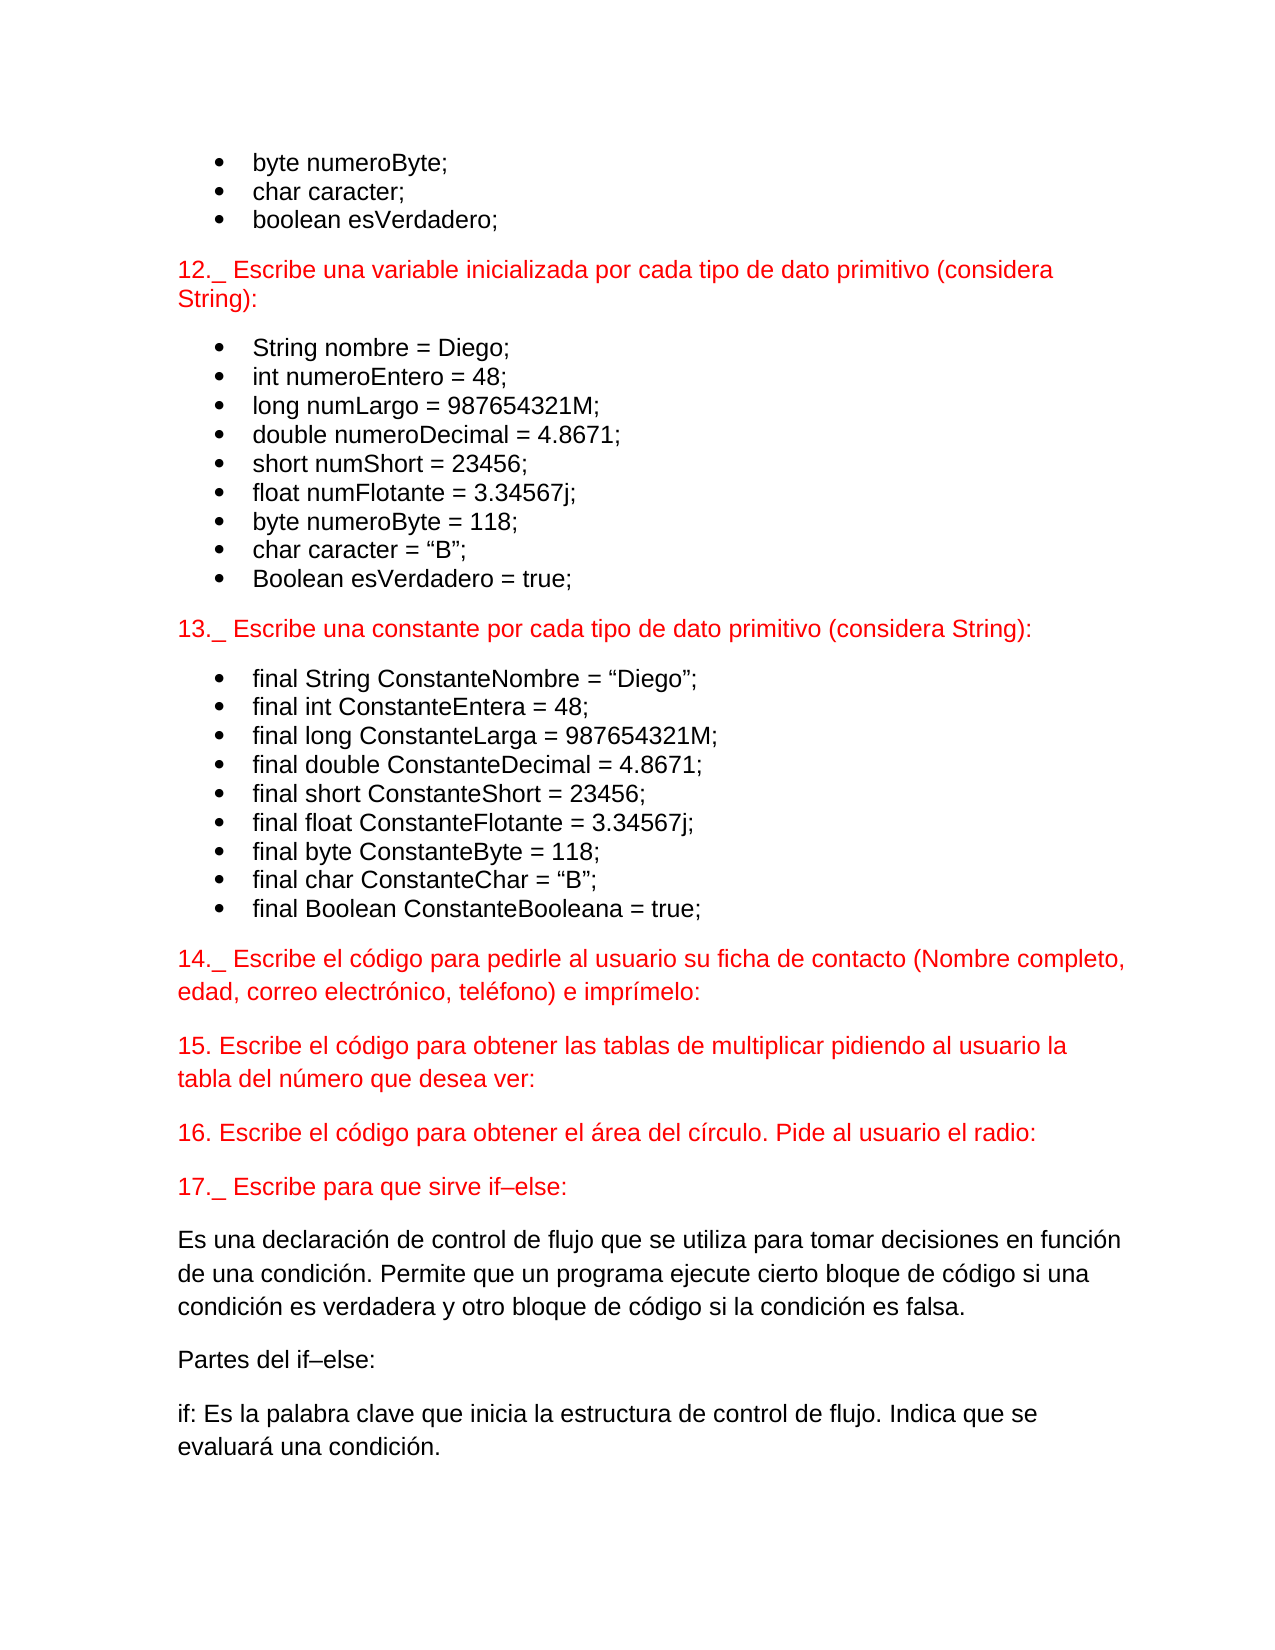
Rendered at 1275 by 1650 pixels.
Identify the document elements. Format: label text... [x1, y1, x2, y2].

list final int ConstanteEntera = 48; [215, 692, 1127, 721]
text 13._ Escribe una constante por cada tipo de dato primitivo (considera String): [177, 614, 1127, 643]
text if: Es la palabra clave que inicia la estructura de control de flujo. Indica que se evaluará una condición. [177, 1399, 1127, 1461]
list long numLargo = 987654321M; [215, 391, 1127, 420]
list short numShort = 23456; [215, 449, 1127, 478]
list Boolean esVerdadero = true; [215, 564, 1127, 593]
list final String ConstanteNombre = “Diego”; [215, 663, 1127, 692]
list final double ConstanteDecimal = 4.8671; [215, 750, 1127, 779]
list final byte ConstanteByte = 118; [215, 837, 1127, 866]
list String nombre = Diego; [215, 333, 1127, 362]
list final float ConstanteFlotante = 3.34567j; [215, 808, 1127, 837]
list final Boolean ConstanteBooleana = true; [215, 894, 1127, 923]
text 12._ Escribe una variable inicializada por cada tipo de dato primitivo (considera String): [177, 255, 1127, 313]
list float numFlotante = 3.34567j; [215, 478, 1127, 507]
list final char ConstanteChar = “B”; [215, 866, 1127, 894]
list byte numeroByte; [215, 148, 1127, 177]
text 16. Escribe el código para obtener el área del círculo. Pide al usuario el radio: [177, 1118, 1127, 1147]
text Partes del if–else: [177, 1345, 1127, 1374]
list byte numeroByte = 118; [215, 507, 1127, 535]
list char caracter = “B”; [215, 535, 1127, 564]
list final long ConstanteLarga = 987654321M; [215, 721, 1127, 750]
text 14._ Escribe el código para pedirle al usuario su ficha de contacto (Nombre completo, edad, correo electrónico, teléfono) e imprímelo: [177, 944, 1127, 1006]
list boolean esVerdadero; [215, 205, 1127, 234]
list int numeroEntero = 48; [215, 362, 1127, 391]
text 15. Escribe el código para obtener las tablas de multiplicar pidiendo al usuario la tabla del número que desea ver: [177, 1031, 1127, 1093]
list char caracter; [215, 177, 1127, 205]
text 17._ Escribe para que sirve if–else: [177, 1172, 1127, 1200]
list final short ConstanteShort = 23456; [215, 779, 1127, 808]
text Es una declaración de control de flujo que se utiliza para tomar decisiones en función de una condición. Permite que un programa ejecute cierto bloque de código si una condición es verdadera y otro bloque de código si la condición es falsa. [177, 1226, 1127, 1320]
list double numeroDecimal = 4.8671; [215, 420, 1127, 449]
